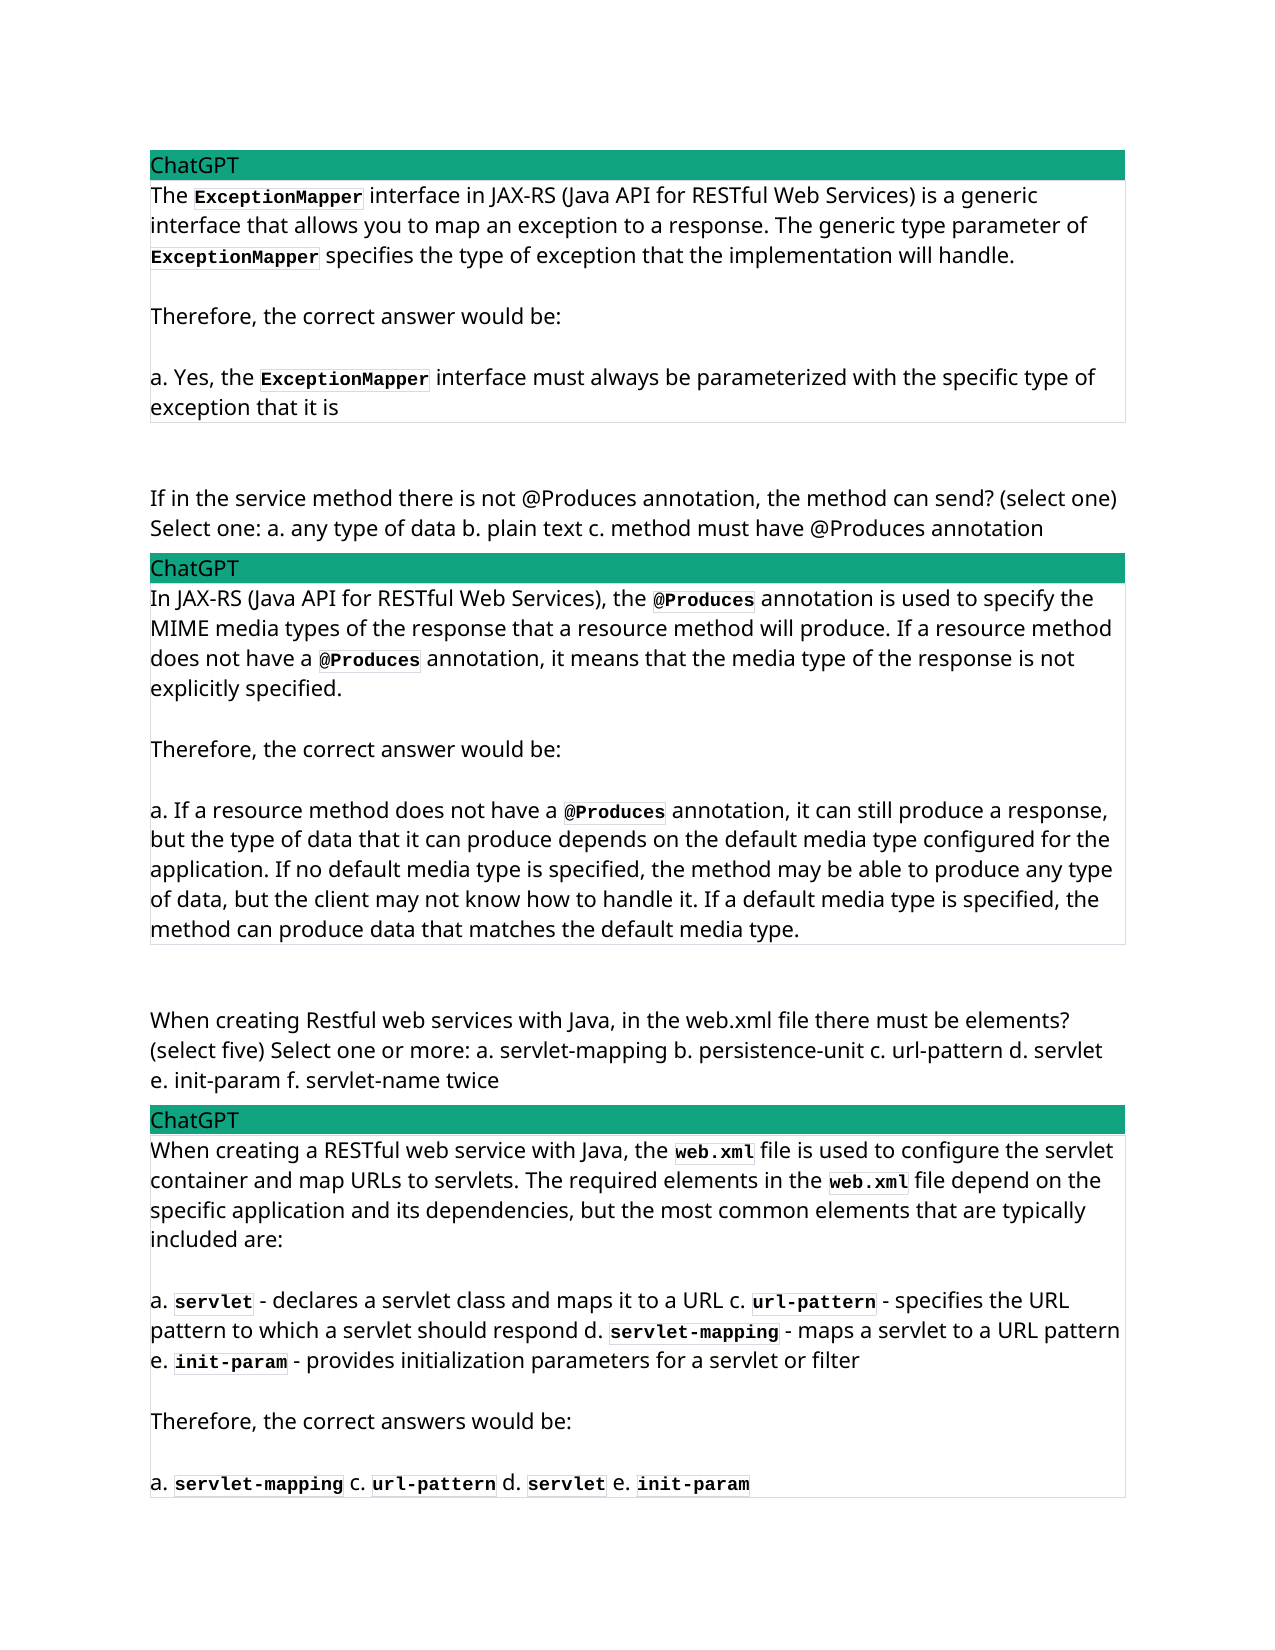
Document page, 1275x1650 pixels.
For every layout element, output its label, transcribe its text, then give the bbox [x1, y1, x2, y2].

text In JAX-RS (Java API for RESTful Web Services), the @Produces annotation is used to specify the MIME media types of the response that a resource method will produce. If a resource method does not have a @Produces annotation, it means that the media type of the response is not explicitly specified. [151, 584, 1125, 702]
text When creating a RESTful web service with Java, the web.xml file is used to configure the servlet container and map URLs to servlets. The required elements in the web.xml file depend on the specific application and its dependencies, but the most common elements that are typically included are: [151, 1136, 1125, 1254]
text a. Yes, the ExceptionMapper interface must always be parameterized with the specific type of exception that it is [151, 361, 1125, 422]
text The ExceptionMapper interface in JAX-RS (Java API for RESTful Web Services) is a generic interface that allows you to map an exception to a response. The generic type parameter of ExceptionMapper specifies the type of exception that the implementation will handle. [151, 181, 1125, 270]
text a. servlet-mapping c. url-pattern d. servlet e. init-param [151, 1467, 1125, 1497]
text a. If a resource method does not have a @Produces annotation, it can still produce a response, but the type of data that it can produce depends on the default media type configured for the application. If no default media type is specified, the method may be able to produce any type of data, but the client may not know how to handle it. If a default media type is specified, the method can produce data that matches the default media type. [151, 794, 1125, 944]
text ChatGPT [150, 150, 1125, 180]
text When creating Restful web services with Java, in the web.xml file there must be elements? (select five) Select one or more: a. servlet-mapping b. persistence-unit c. url-pattern d. servlet e. init-param f. servlet-name twice [150, 1005, 1125, 1094]
text If in the service method there is not @Produces annotation, the method can send? (select one) Select one: a. any type of data b. plain text c. method must have @Produces annotation [150, 483, 1125, 542]
text ChatGPT [150, 553, 1125, 583]
text Therefore, the correct answer would be: [151, 300, 1125, 331]
text ChatGPT [150, 1105, 1125, 1134]
text Therefore, the correct answer would be: [151, 733, 1125, 763]
text a. servlet - declares a servlet class and maps it to a URL c. url-pattern - specifies the URL pattern to which a servlet should respond d. servlet-mapping - maps a servlet to a URL pattern e. init-param - provides initialization parameters for a servlet or filter [151, 1285, 1125, 1375]
text Therefore, the correct answers would be: [151, 1406, 1125, 1436]
